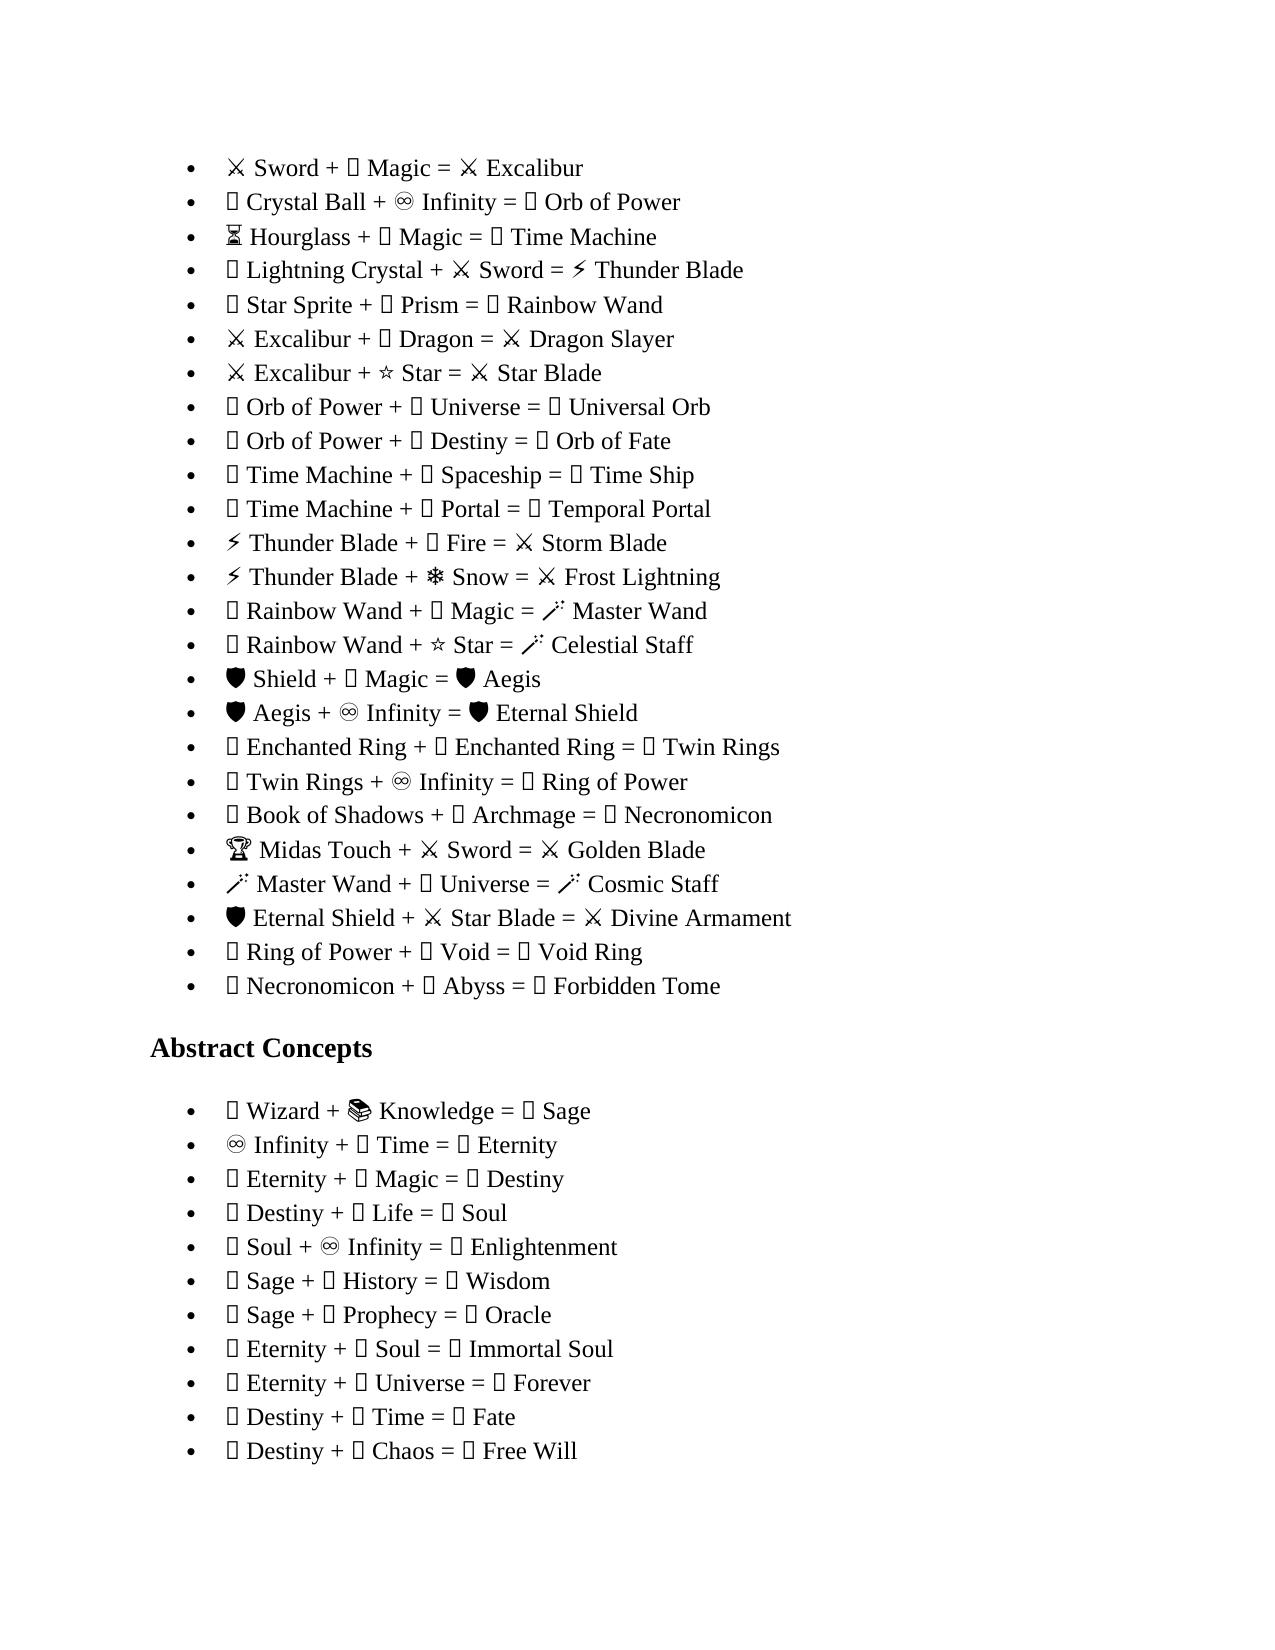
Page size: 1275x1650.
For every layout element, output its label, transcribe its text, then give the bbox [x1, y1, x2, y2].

list 🛡️ Shield + 🧙 Magic = 🛡️ Aegis [187, 661, 1125, 695]
list 🛡️ Aegis + ♾️ Infinity = 🛡️ Eternal Shield [187, 695, 1125, 729]
list 🌌 Eternity + 👤 Soul = 💫 Immortal Soul [187, 1331, 1125, 1365]
list 💫 Destiny + 🌌 Chaos = 💫 Free Will [187, 1433, 1125, 1467]
list 🔮 Orb of Power + 💫 Destiny = 🔮 Orb of Fate [187, 422, 1125, 457]
list ⚔️ Excalibur + 🐲 Dragon = ⚔️ Dragon Slayer [187, 320, 1125, 354]
list 💎 Lightning Crystal + ⚔️ Sword = ⚡ Thunder Blade [187, 252, 1125, 286]
list 🏆 Midas Touch + ⚔️ Sword = ⚔️ Golden Blade [187, 831, 1125, 865]
list ⏳ Hourglass + 🧙 Magic = ⏰ Time Machine [187, 218, 1125, 252]
list 💍 Ring of Power + 🌌 Void = 💍 Void Ring [187, 933, 1125, 967]
list 🌈 Rainbow Wand + ⭐ Star = 🪄 Celestial Staff [187, 627, 1125, 661]
list 💍 Enchanted Ring + 💍 Enchanted Ring = 💍 Twin Rings [187, 729, 1125, 763]
list 🌌 Eternity + 🧙 Magic = 💫 Destiny [187, 1160, 1125, 1194]
list ♾️ Infinity + ⏰ Time = 🌌 Eternity [187, 1126, 1125, 1160]
list 🔮 Orb of Power + 🌌 Universe = 🔮 Universal Orb [187, 388, 1125, 422]
list 🪄 Master Wand + 🌌 Universe = 🪄 Cosmic Staff [187, 865, 1125, 899]
list 💫 Destiny + ⏰ Time = 💫 Fate [187, 1399, 1125, 1433]
list 🌈 Rainbow Wand + 🧙 Magic = 🪄 Master Wand [187, 593, 1125, 627]
list 📖 Book of Shadows + 🧙 Archmage = 📖 Necronomicon [187, 797, 1125, 831]
list 🧙 Wizard + 📚 Knowledge = 🧙 Sage [187, 1092, 1125, 1126]
list 💍 Twin Rings + ♾️ Infinity = 💍 Ring of Power [187, 763, 1125, 797]
list 💫 Destiny + 🦠 Life = 👤 Soul [187, 1194, 1125, 1228]
list ⏰ Time Machine + 🚀 Spaceship = 🚀 Time Ship [187, 457, 1125, 491]
list 🌟 Star Sprite + 🎨 Prism = 🌈 Rainbow Wand [187, 286, 1125, 320]
text Abstract Concepts [150, 1031, 1125, 1063]
list 🧙 Sage + 🔮 Prophecy = 🧙 Oracle [187, 1297, 1125, 1331]
list 🌌 Eternity + 🌌 Universe = 🌌 Forever [187, 1365, 1125, 1399]
list ⚡ Thunder Blade + 🔥 Fire = ⚔️ Storm Blade [187, 525, 1125, 559]
list ⚔️ Sword + 🧙 Magic = ⚔️ Excalibur [187, 150, 1125, 184]
list 👤 Soul + ♾️ Infinity = 🌟 Enlightenment [187, 1228, 1125, 1263]
list ⏰ Time Machine + 🌈 Portal = 🌈 Temporal Portal [187, 491, 1125, 525]
list 🛡️ Eternal Shield + ⚔️ Star Blade = ⚔️ Divine Armament [187, 899, 1125, 933]
list 🔮 Crystal Ball + ♾️ Infinity = 🔮 Orb of Power [187, 184, 1125, 218]
list 🧙 Sage + 📜 History = 🧙 Wisdom [187, 1263, 1125, 1297]
list ⚡ Thunder Blade + ❄️ Snow = ⚔️ Frost Lightning [187, 559, 1125, 593]
list ⚔️ Excalibur + ⭐ Star = ⚔️ Star Blade [187, 354, 1125, 388]
list 📖 Necronomicon + 🌌 Abyss = 📖 Forbidden Tome [187, 967, 1125, 1002]
